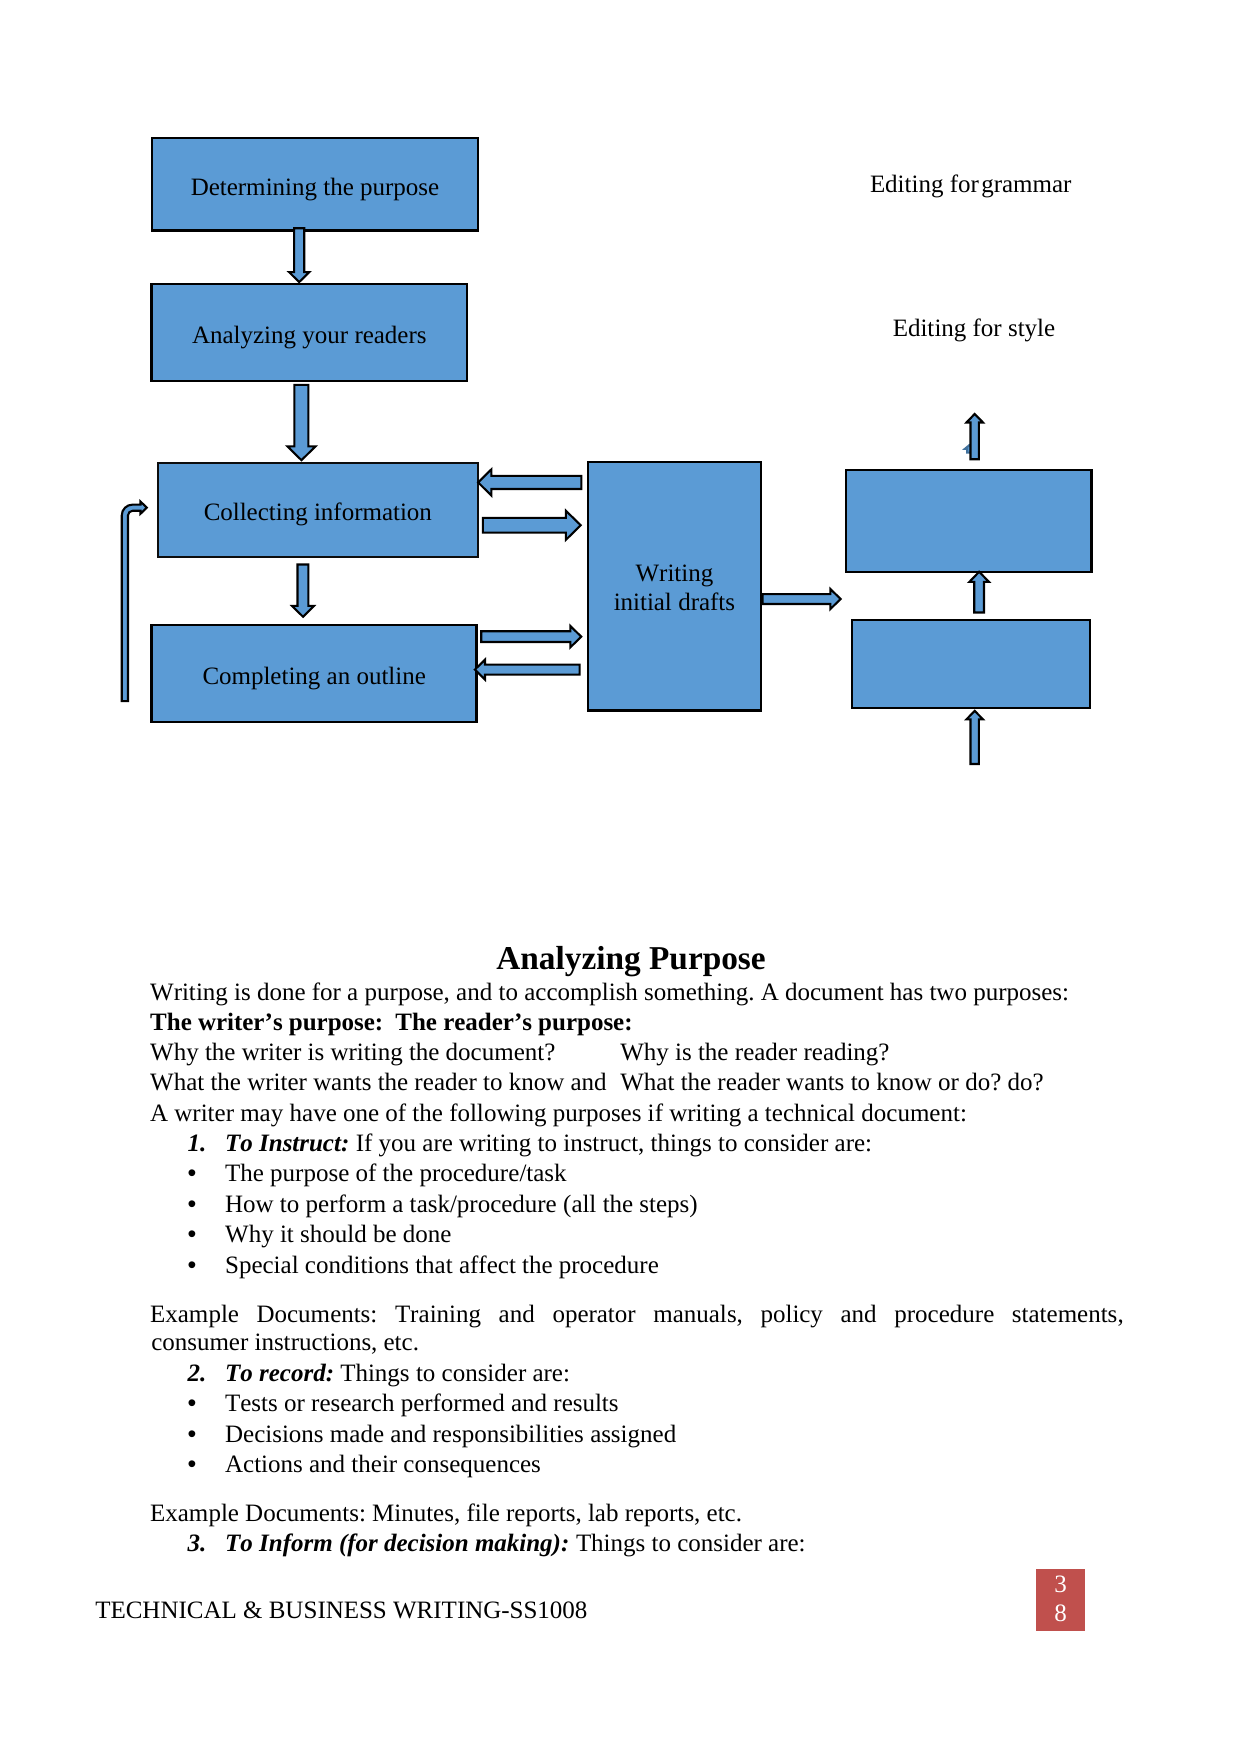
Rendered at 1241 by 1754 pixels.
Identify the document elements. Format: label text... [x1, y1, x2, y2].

text Example Documents: Minutes, file reports, lab reports, etc. [150, 1498, 1164, 1527]
list Special conditions that affect the procedure [187, 1249, 1164, 1278]
list Actions and their consequences [187, 1449, 1164, 1478]
text Writing is done for a purpose, and to accomplish something. A document has two purposes: [150, 977, 1164, 1005]
subtitle Analyzing Purpose [95, 938, 1167, 977]
list Decisions made and responsibilities assigned [187, 1418, 1164, 1447]
list The purpose of the procedure/task [187, 1158, 1164, 1187]
list Tests or research performed and results [187, 1388, 1164, 1417]
text A writer may have one of the following purposes if writing a technical document: [150, 1098, 1164, 1126]
text Example Documents: Training and operator manuals, policy and procedure statements, consumer instructions, etc. [150, 1299, 1124, 1356]
text Why the writer is writing the document? Why is the reader reading? [150, 1037, 1164, 1066]
list To Inform (for decision making): Things to consider are: [187, 1528, 1164, 1557]
list To Instruct: If you are writing to instruct, things to consider are: [187, 1128, 1164, 1157]
text What the writer wants the reader to know and What the reader wants to know or do? do? [150, 1067, 1055, 1096]
list How to perform a task/procedure (all the steps) [187, 1189, 1164, 1218]
text The writer’s purpose: The reader’s purpose: [150, 1007, 1165, 1036]
list To record: Things to consider are: [187, 1358, 1164, 1387]
list Why it should be done [187, 1219, 1164, 1248]
